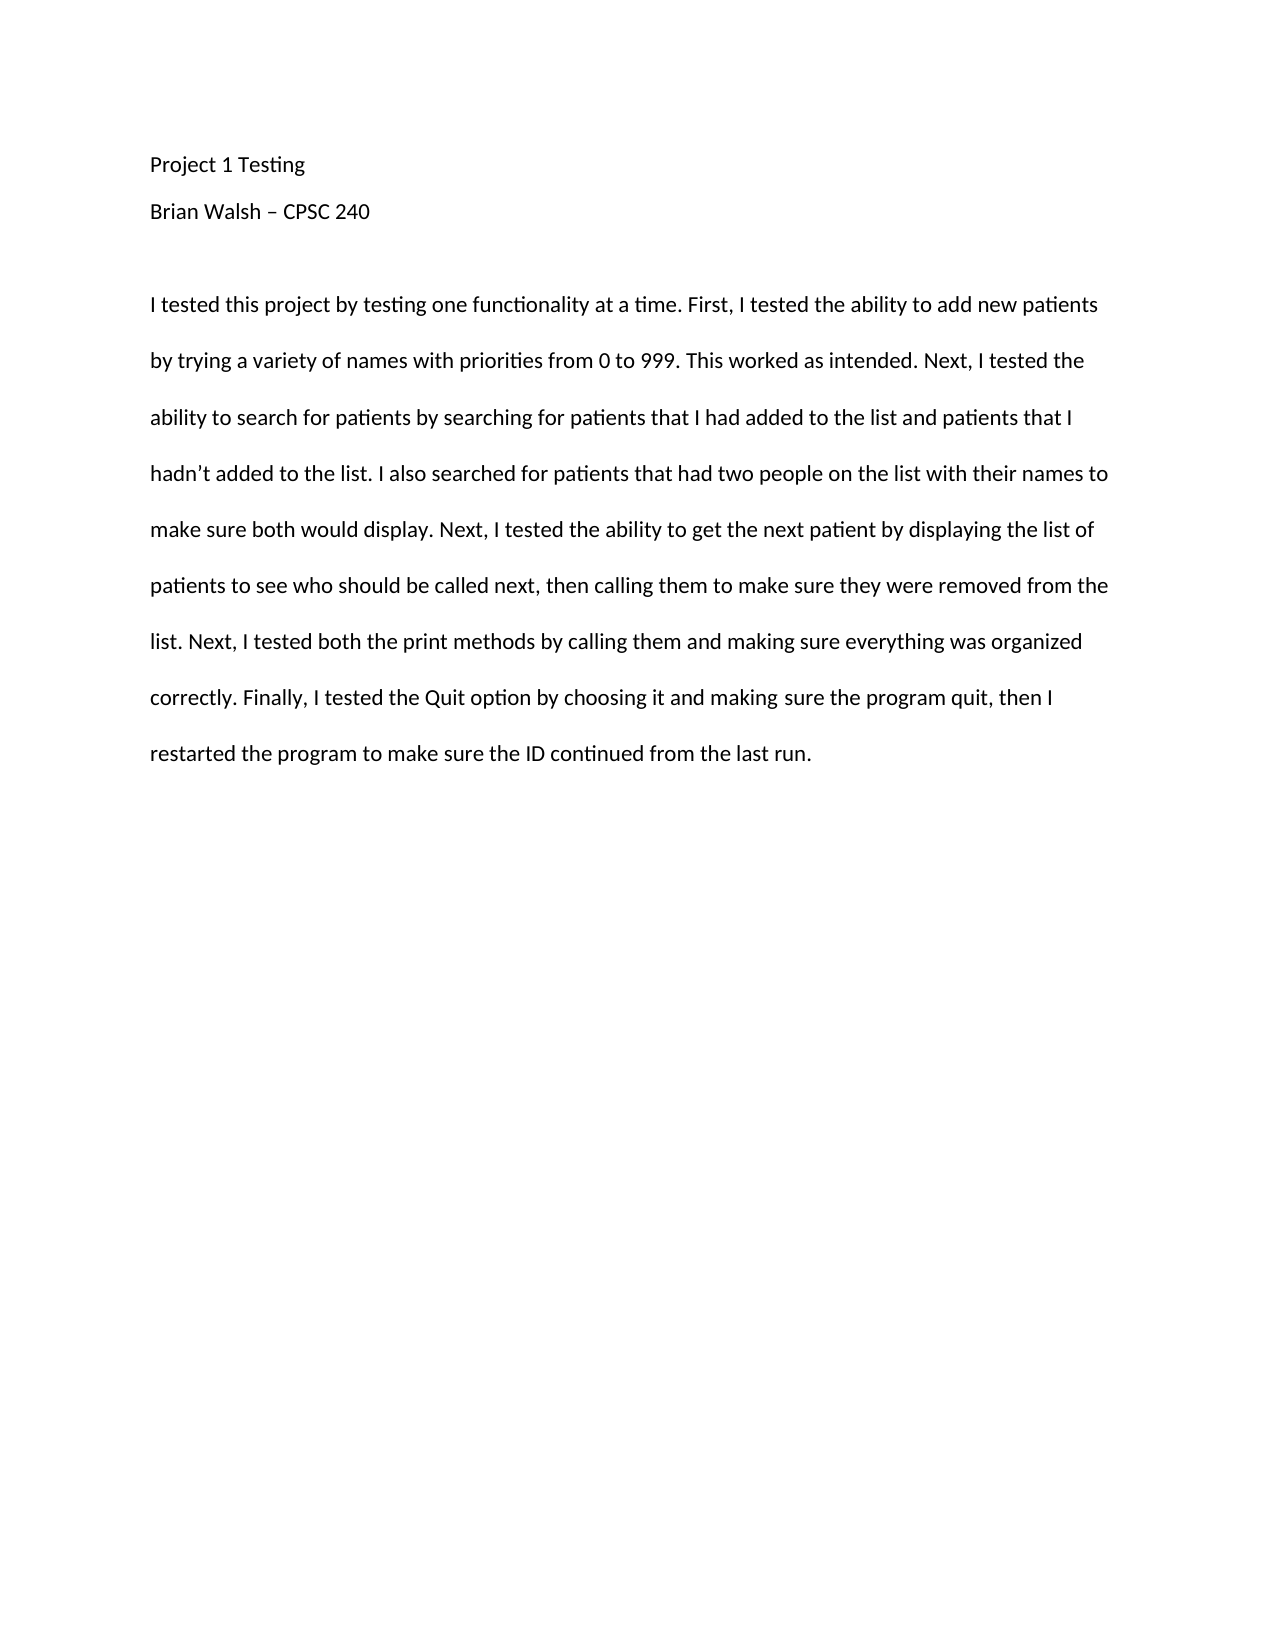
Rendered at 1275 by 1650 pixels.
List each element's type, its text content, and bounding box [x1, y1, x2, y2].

text Brian Walsh – CPSC 240 [150, 197, 1125, 225]
text I tested this project by testing one functionality at a time. First, I tested the ability to add new patients by trying a variety of names with priorities from 0 to 999. This worked as intended. Next, I tested the ability to search for patients by searching for patients that I had added to the list and patients that I hadn’t added to the list. I also searched for patients that had two people on the list with their names to make sure both would display. Next, I tested the ability to get the next patient by displaying the list of patients to see who should be called next, then calling them to make sure they were removed from the list. Next, I tested both the print methods by calling them and making sure everything was organized correctly. Finally, I tested the Quit option by choosing it and making sure the program quit, then I restarted the program to make sure the ID continued from the last run. [150, 291, 1125, 767]
text Project 1 Testing [150, 150, 1125, 178]
